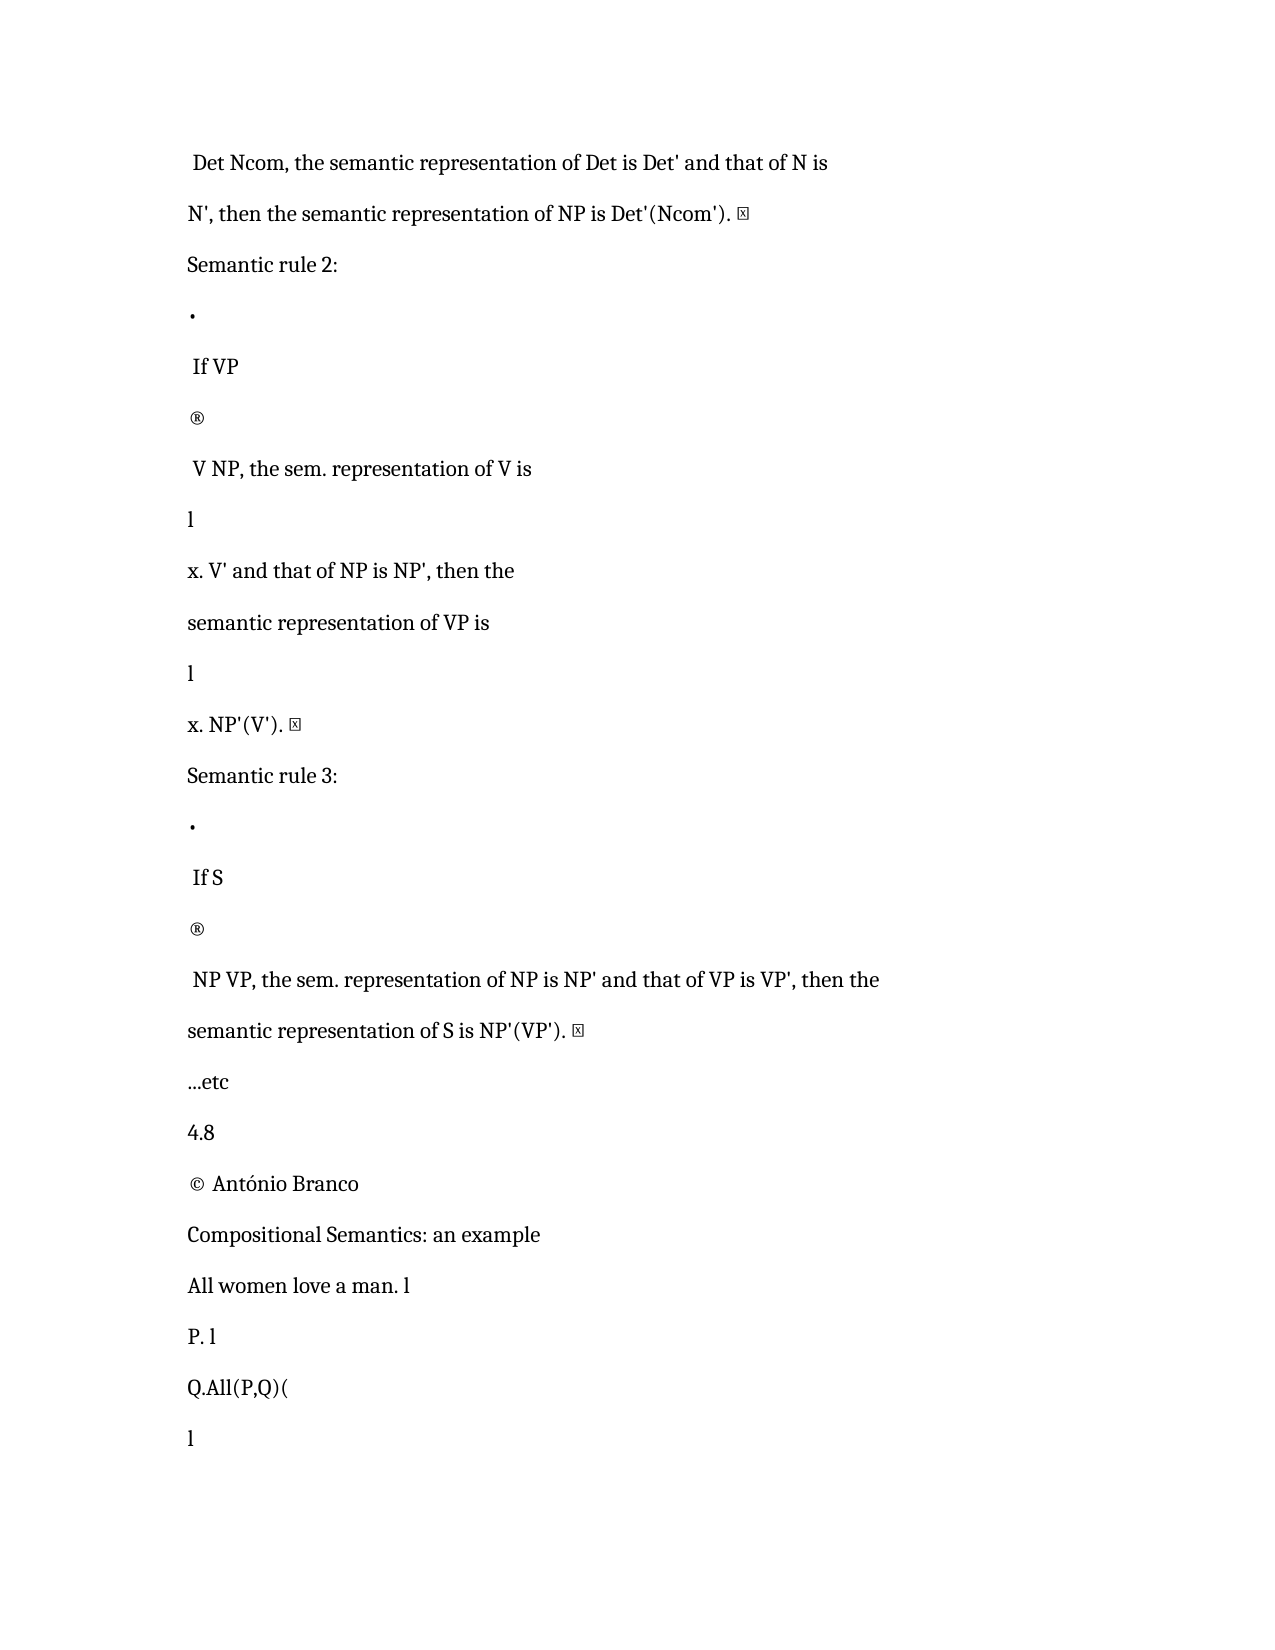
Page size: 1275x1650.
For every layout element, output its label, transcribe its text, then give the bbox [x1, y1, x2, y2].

text All women love a man. l [187, 1273, 1087, 1299]
text ® [187, 916, 1087, 942]
text Semantic rule 2: [187, 252, 1087, 278]
text ...etc [187, 1069, 1087, 1095]
text If VP [187, 354, 1087, 381]
text V NP, the sem. representation of V is [187, 456, 1087, 483]
text Semantic rule 3: [187, 762, 1087, 789]
text l [187, 507, 1087, 534]
text l [187, 1426, 1087, 1452]
text If S [187, 864, 1087, 891]
text Q.All(P,Q)( [187, 1375, 1087, 1401]
text N', then the semantic representation of NP is Det'(Ncom').  [187, 201, 1087, 227]
text © António Branco [187, 1171, 1087, 1197]
text l [187, 660, 1087, 687]
text semantic representation of S is NP'(VP').  [187, 1018, 1087, 1044]
text NP VP, the sem. representation of NP is NP' and that of VP is VP', then the [187, 967, 1087, 993]
text Compositional Semantics: an example [187, 1222, 1087, 1248]
text Det Ncom, the semantic representation of Det is Det' and that of N is [187, 150, 1087, 176]
text • [187, 303, 1087, 329]
text x. V' and that of NP is NP', then the [187, 558, 1087, 585]
text ® [187, 405, 1087, 432]
text semantic representation of VP is [187, 609, 1087, 636]
text P. l [187, 1324, 1087, 1350]
text 4.8 [187, 1120, 1087, 1146]
text • [187, 813, 1087, 840]
text x. NP'(V').  [187, 711, 1087, 738]
